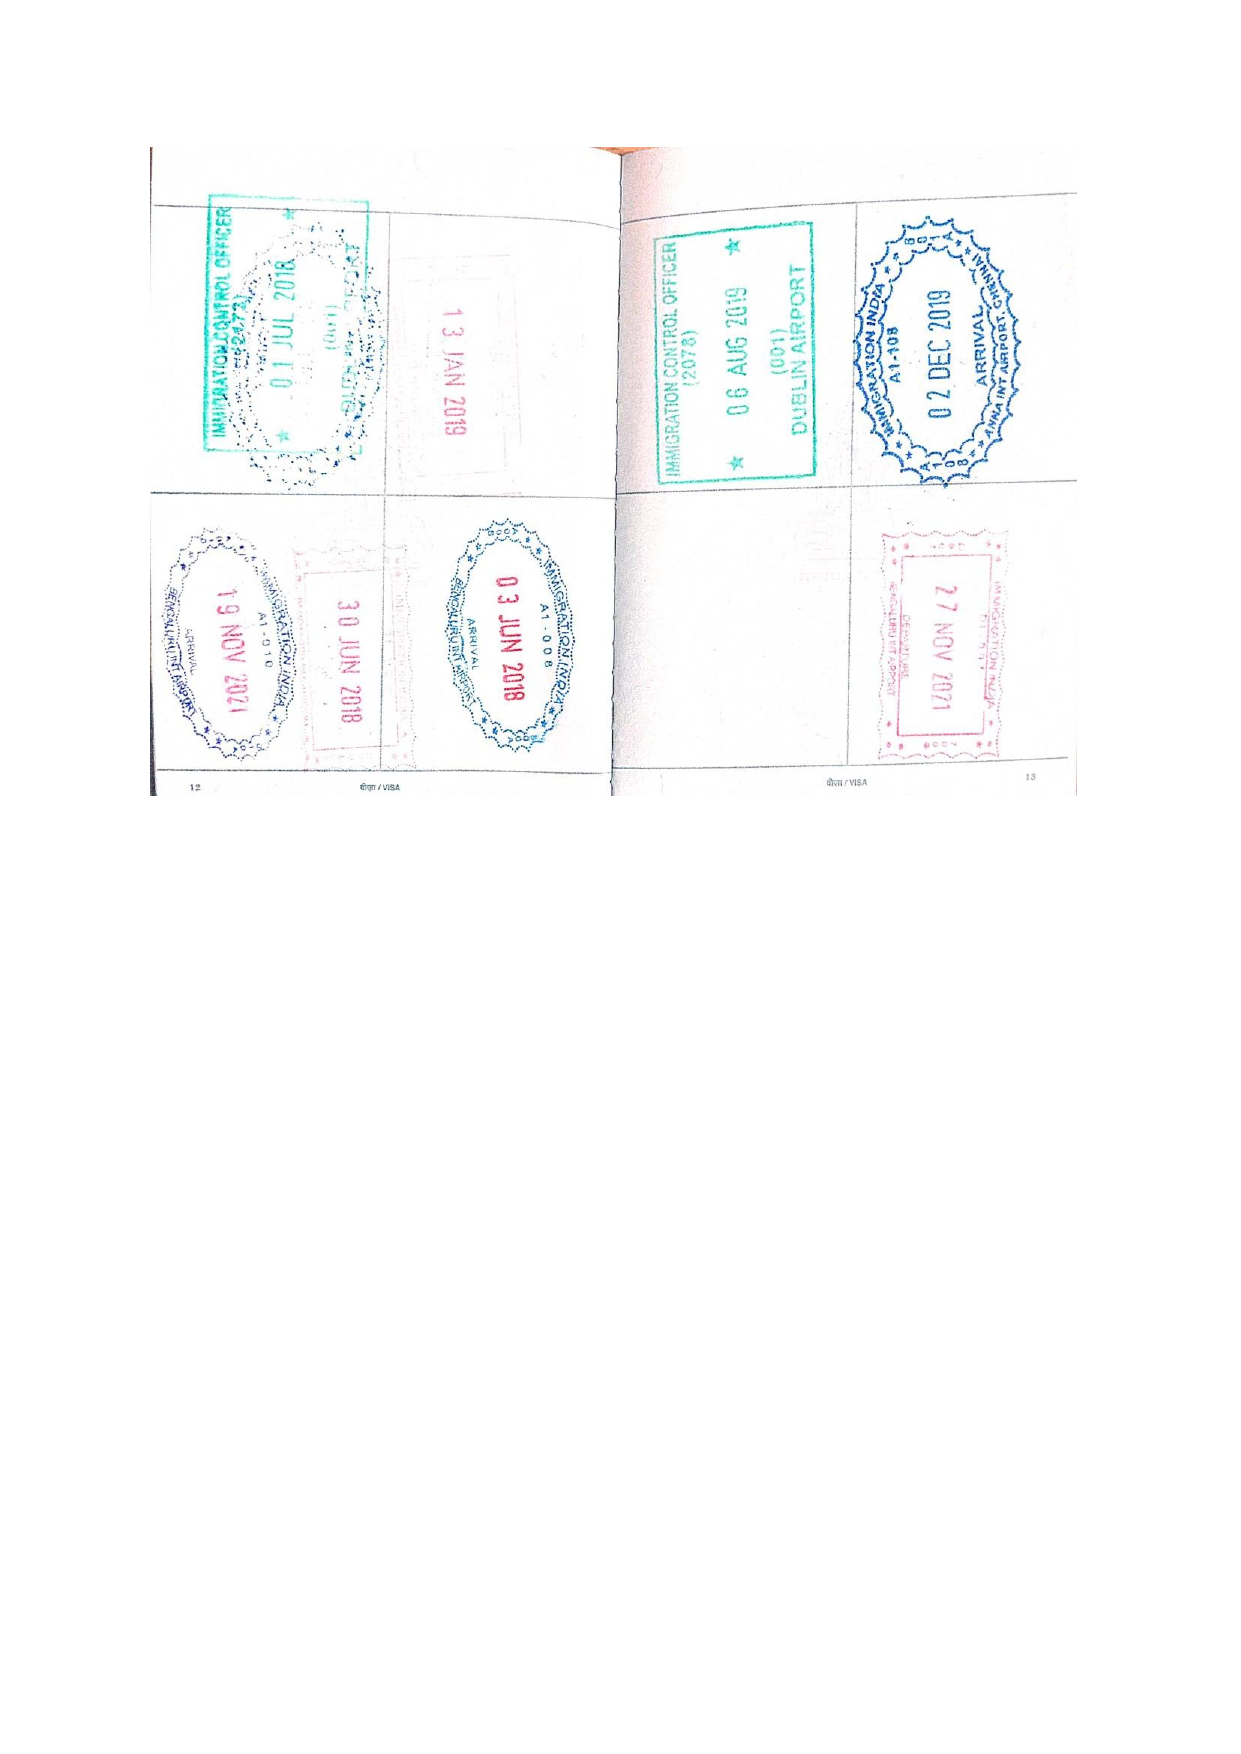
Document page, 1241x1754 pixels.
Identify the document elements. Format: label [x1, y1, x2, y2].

picture [150, 147, 1077, 796]
